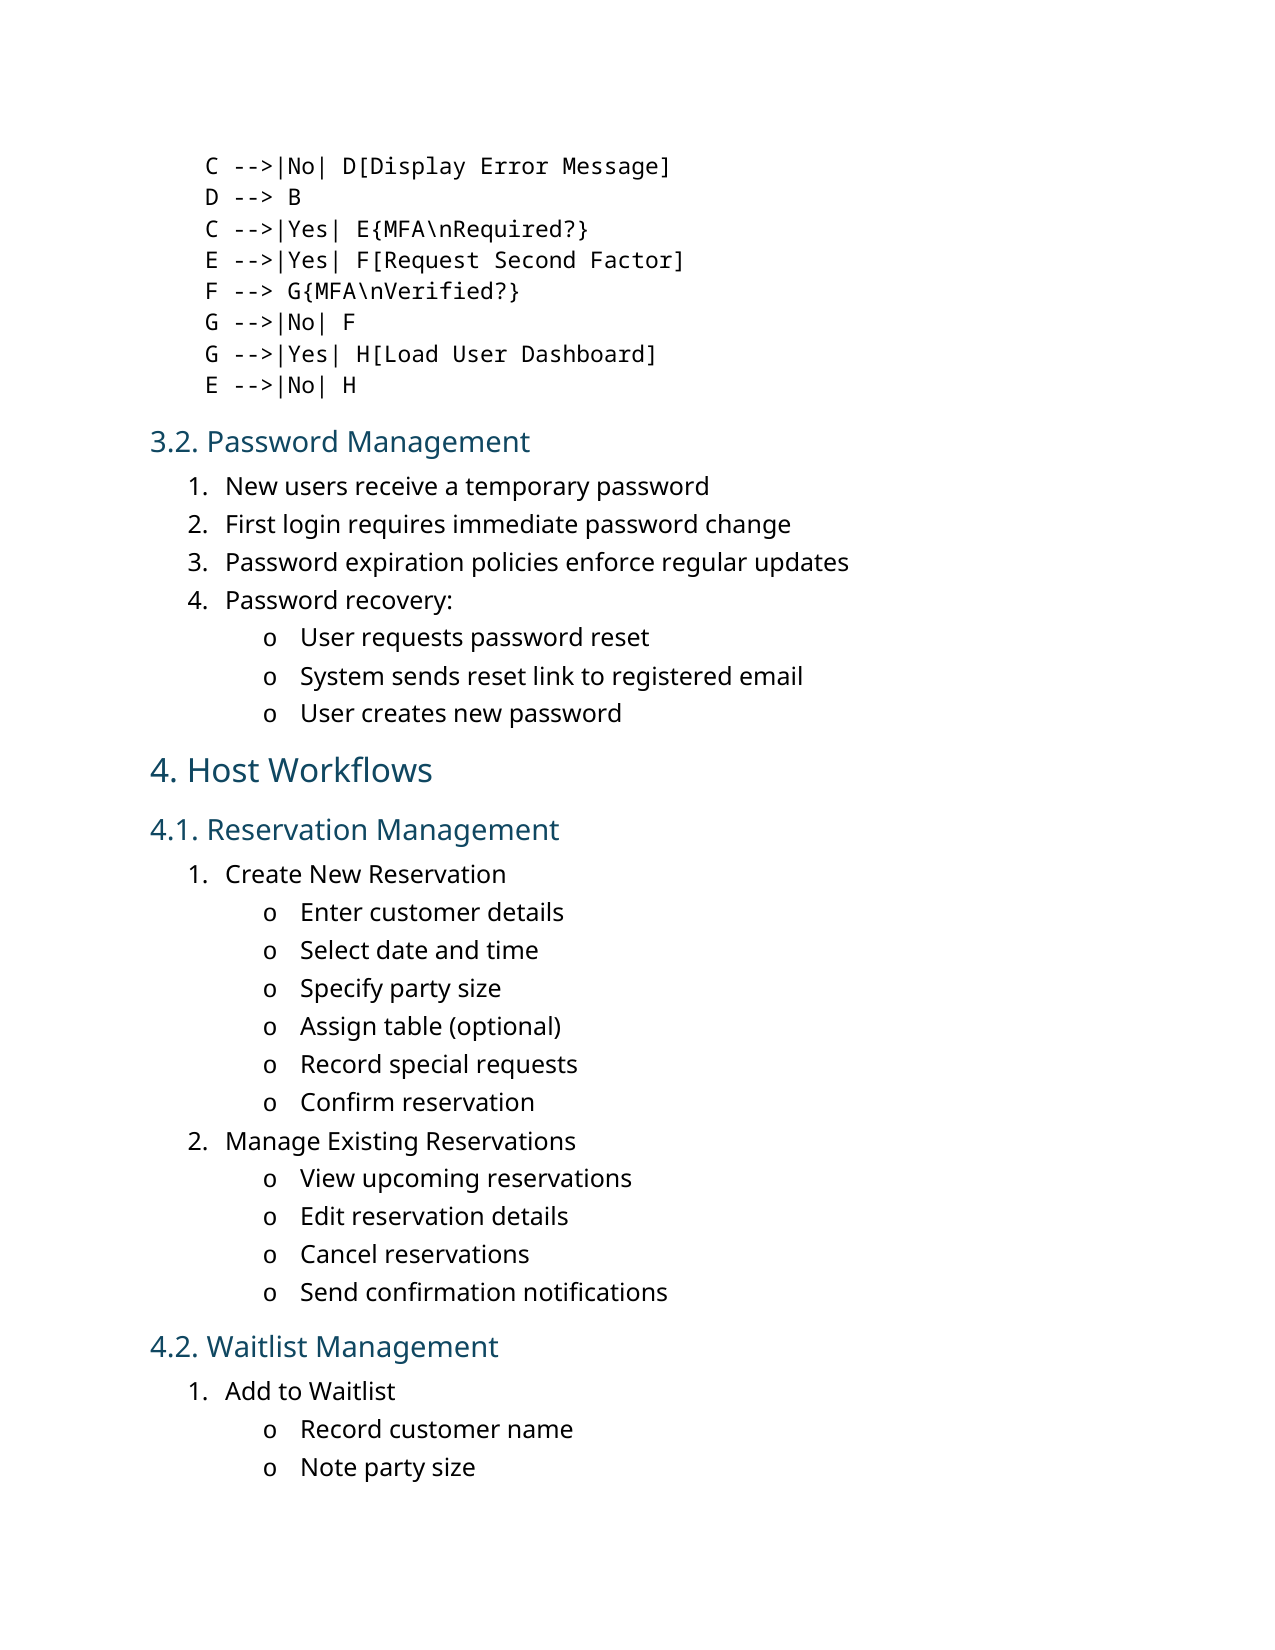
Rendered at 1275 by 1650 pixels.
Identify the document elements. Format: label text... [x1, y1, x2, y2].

list Enter customer details [262, 895, 1125, 929]
subtitle 4.1. Reservation Management [150, 809, 1125, 849]
list Password recovery: [187, 582, 1125, 616]
list Send confirmation notifications [262, 1275, 1125, 1309]
list Password expiration policies enforce regular updates [187, 544, 1125, 578]
list Create New Reservation [187, 857, 1125, 891]
list Specify party size [262, 971, 1125, 1005]
list New users receive a temporary password [187, 469, 1125, 503]
list Add to Waitlist [187, 1374, 1125, 1408]
list Cancel reservations [262, 1237, 1125, 1271]
list Confirm reservation [262, 1085, 1125, 1119]
list User creates new password [262, 696, 1125, 730]
subtitle 4.2. Waitlist Management [150, 1326, 1125, 1366]
subtitle 4. Host Workflows [150, 747, 1125, 792]
list Select date and time [262, 933, 1125, 967]
list User requests password reset [262, 620, 1125, 654]
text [150, 150, 1125, 400]
subtitle 3.2. Password Management [150, 421, 1125, 461]
list Record special requests [262, 1047, 1125, 1081]
list Edit reservation details [262, 1199, 1125, 1233]
list System sends reset link to registered email [262, 658, 1125, 692]
list Manage Existing Reservations [187, 1123, 1125, 1157]
list First login requires immediate password change [187, 507, 1125, 541]
list Assign table (optional) [262, 1009, 1125, 1043]
list Record customer name [262, 1412, 1125, 1446]
list Note party size [262, 1450, 1125, 1484]
list View upcoming reservations [262, 1161, 1125, 1195]
